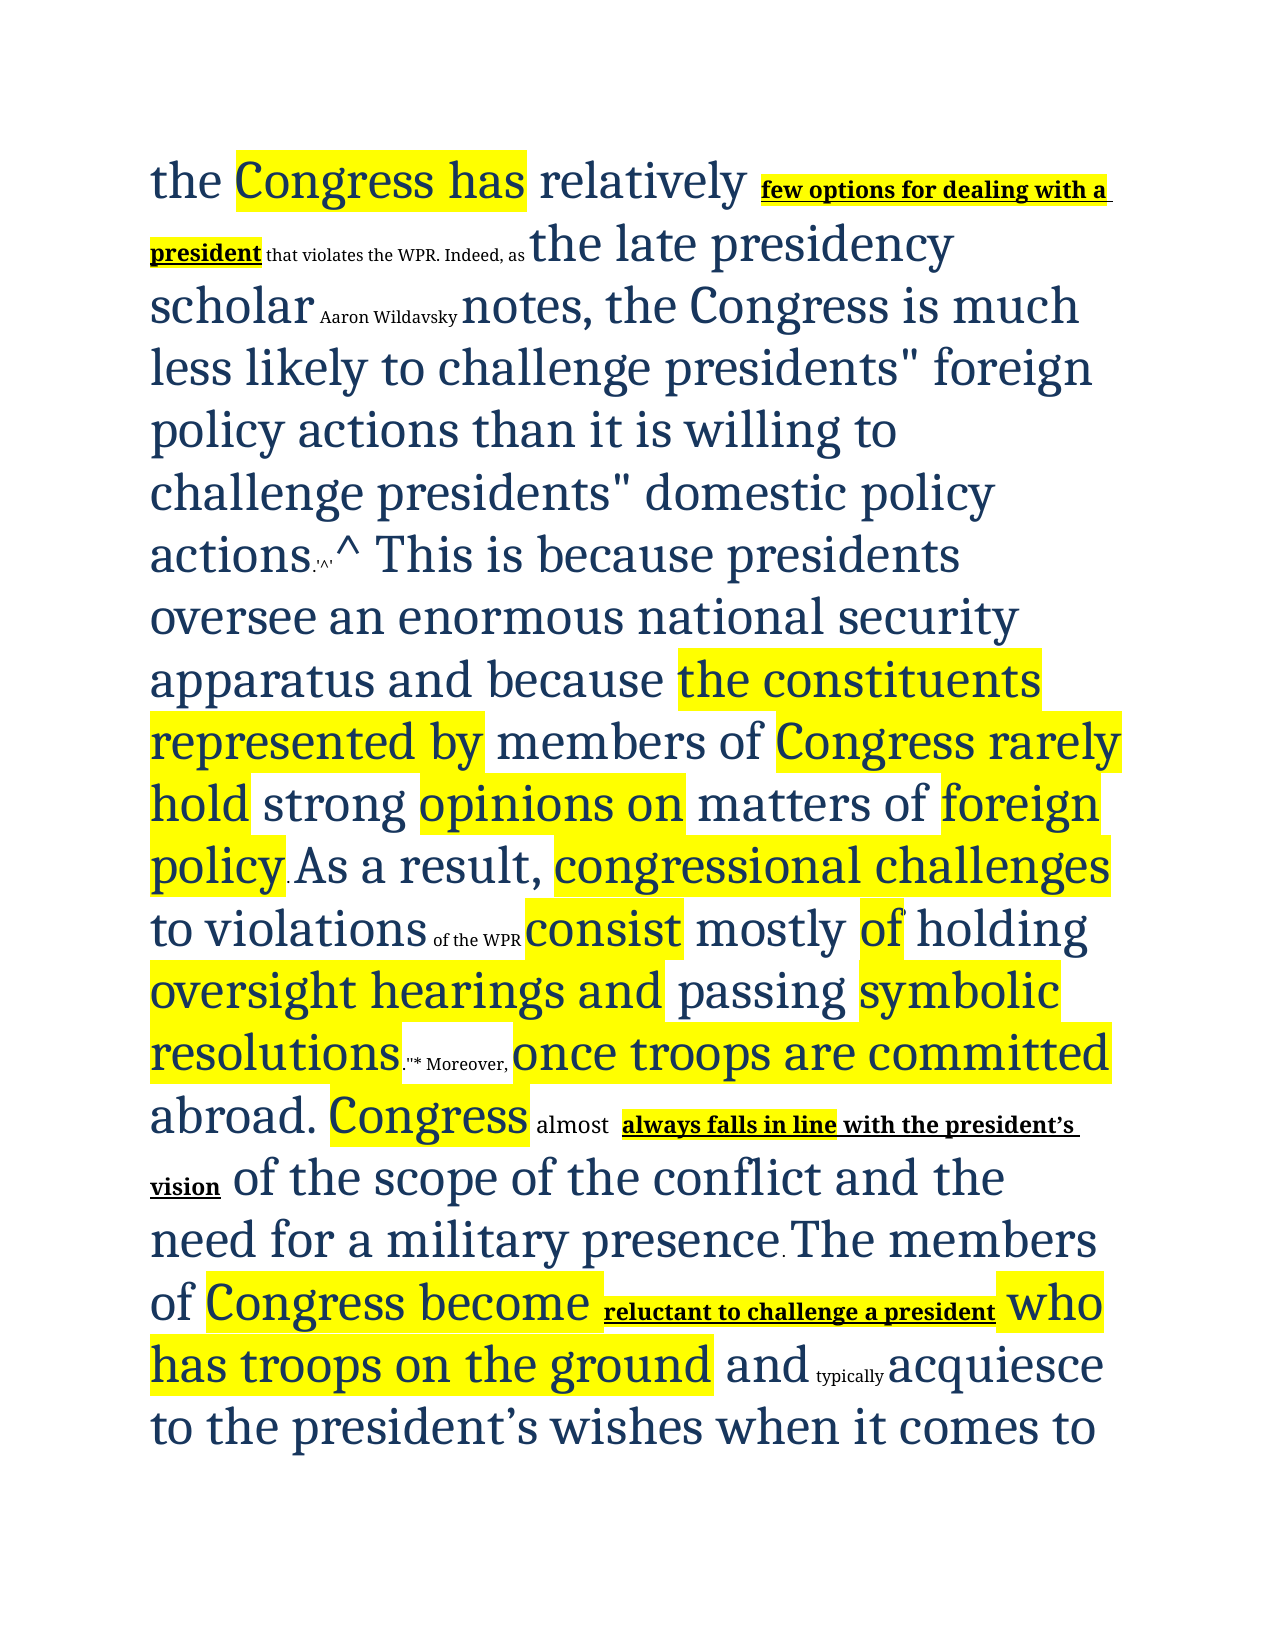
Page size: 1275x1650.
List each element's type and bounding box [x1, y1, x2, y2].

text [150, 150, 1125, 1458]
